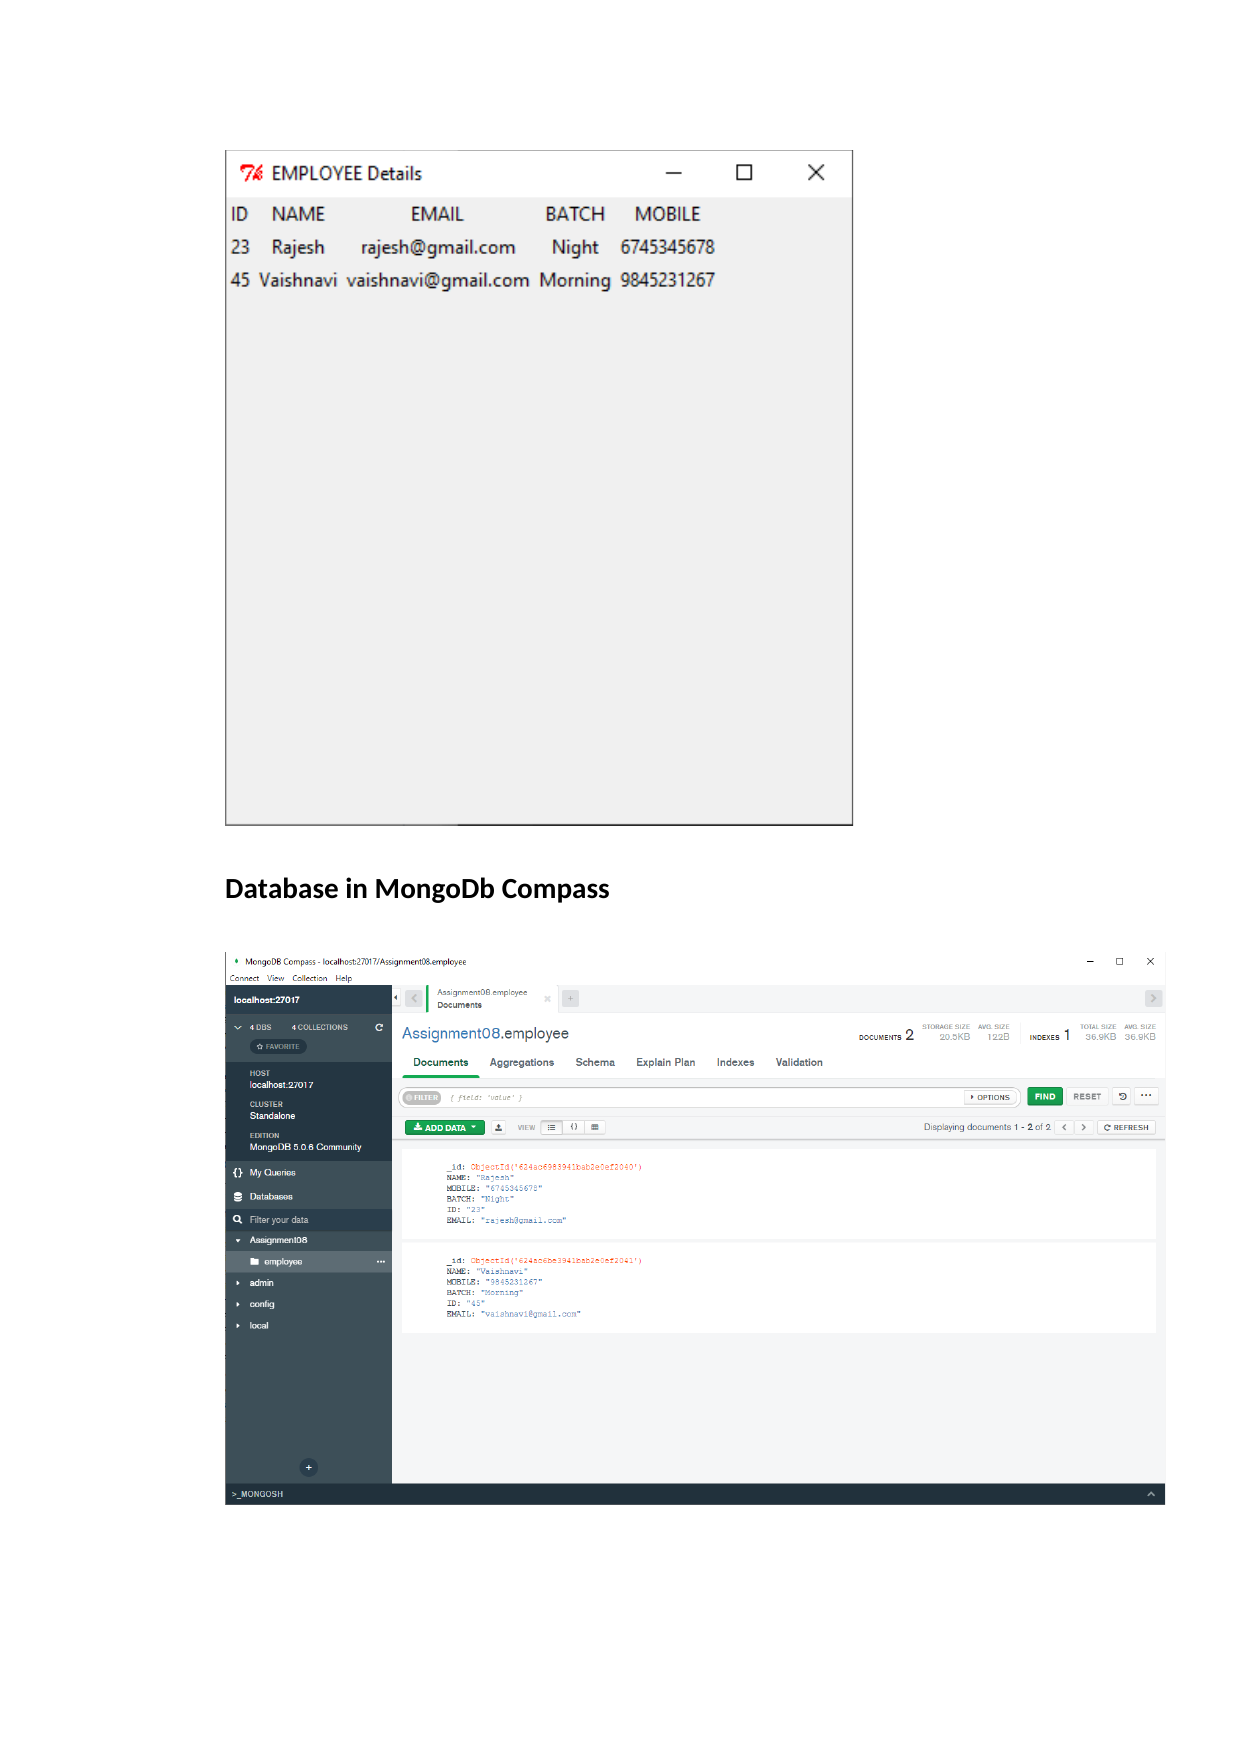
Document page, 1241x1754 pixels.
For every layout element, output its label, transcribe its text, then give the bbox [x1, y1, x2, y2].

picture [225, 150, 854, 826]
picture [225, 952, 1166, 1505]
text Database in MongoDb Compass [225, 870, 1090, 906]
